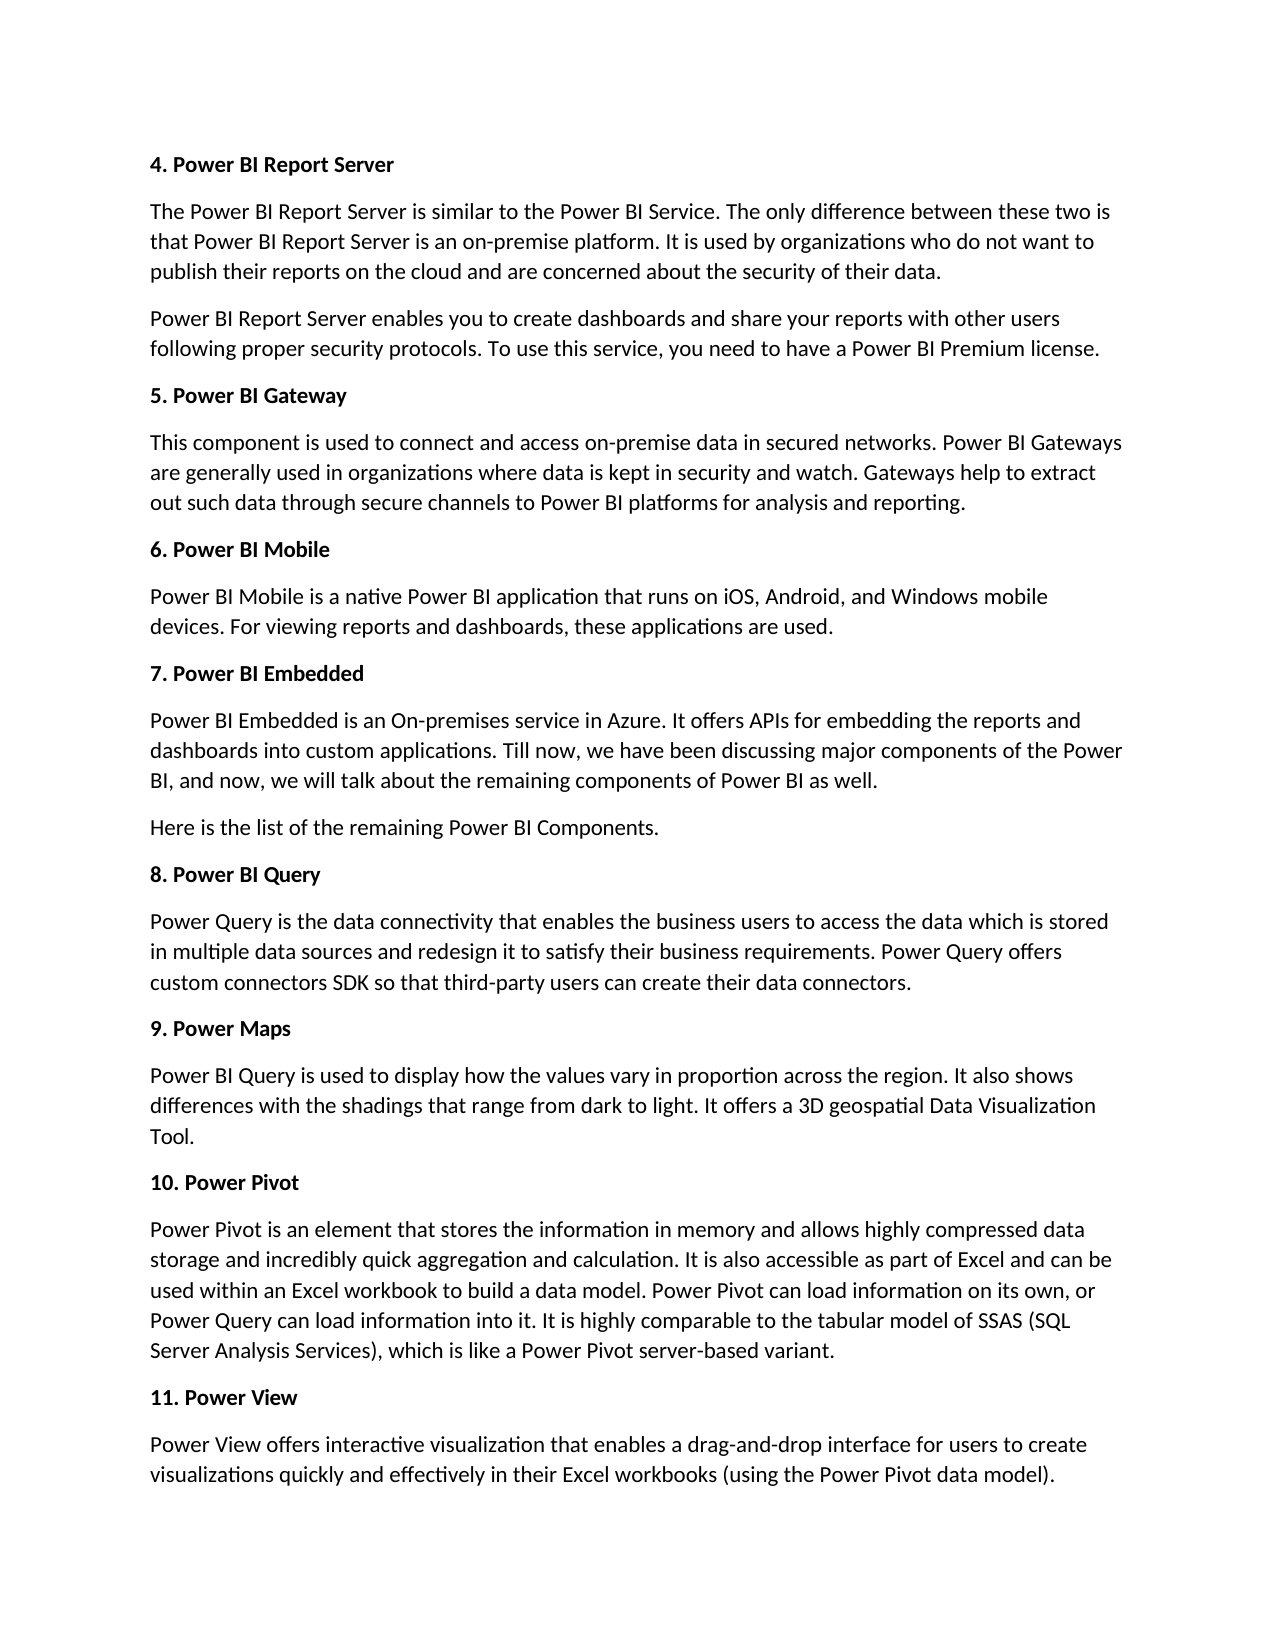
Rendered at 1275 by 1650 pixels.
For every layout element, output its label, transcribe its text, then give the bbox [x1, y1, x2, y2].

subtitle Power BI Mobile [150, 535, 1137, 563]
subtitle Power BI Gateway [150, 381, 1137, 409]
subtitle Power BI Query [150, 860, 1137, 888]
text This component is used to connect and access on-premise data in secured networks. Power BI Gateways are generally used in organizations where data is kept in security and watch. Gateways help to extract out such data through secure channels to Power BI platforms for analysis and reporting. [150, 428, 1125, 516]
text Power BI Query is used to display how the values vary in proportion across the region. It also shows differences with the shadings that range from dark to light. It offers a 3D geospatial Data Visualization Tool. [150, 1061, 1118, 1150]
text Here is the list of the remaining Power BI Components. [150, 813, 1137, 841]
subtitle Power BI Embedded [150, 659, 1137, 687]
subtitle Power BI Report Server [150, 150, 1137, 178]
text The Power BI Report Server is similar to the Power BI Service. The only difference between these two is that Power BI Report Server is an on-premise platform. It is used by organizations who do not want to publish their reports on the cloud and are concerned about the security of their data. [150, 197, 1125, 285]
text Power BI Mobile is a native Power BI application that runs on iOS, Android, and Windows mobile devices. For viewing reports and dashboards, these applications are used. [150, 582, 1116, 640]
text Power View offers interactive visualization that enables a drag-and-drop interface for users to create visualizations quickly and effectively in their Excel workbooks (using the Power Pivot data model). [150, 1430, 1125, 1488]
text Power Query is the data connectivity that enables the business users to access the data which is stored in multiple data sources and redesign it to satisfy their business requirements. Power Query offers custom connectors SDK so that third-party users can create their data connectors. [150, 907, 1118, 996]
text Power Pivot is an element that stores the information in memory and allows highly compressed data storage and incredibly quick aggregation and calculation. It is also accessible as part of Excel and can be used within an Excel workbook to build a data model. Power Pivot can load information on its own, or Power Query can load information into it. It is highly comparable to the tabular model of SSAS (SQL Server Analysis Services), which is like a Power Pivot server-based variant. [150, 1215, 1118, 1364]
subtitle Power View [150, 1383, 1137, 1411]
subtitle Power Maps [150, 1014, 1137, 1042]
text Power BI Report Server enables you to create dashboards and share your reports with other users following proper security protocols. To use this service, you need to have a Power BI Premium license. [150, 304, 1137, 362]
text Power BI Embedded is an On-premises service in Azure. It offers APIs for embedding the reports and dashboards into custom applications. Till now, we have been discussing major components of the Power BI, and now, we will talk about the remaining components of Power BI as well. [150, 706, 1125, 794]
subtitle Power Pivot [150, 1168, 1137, 1197]
